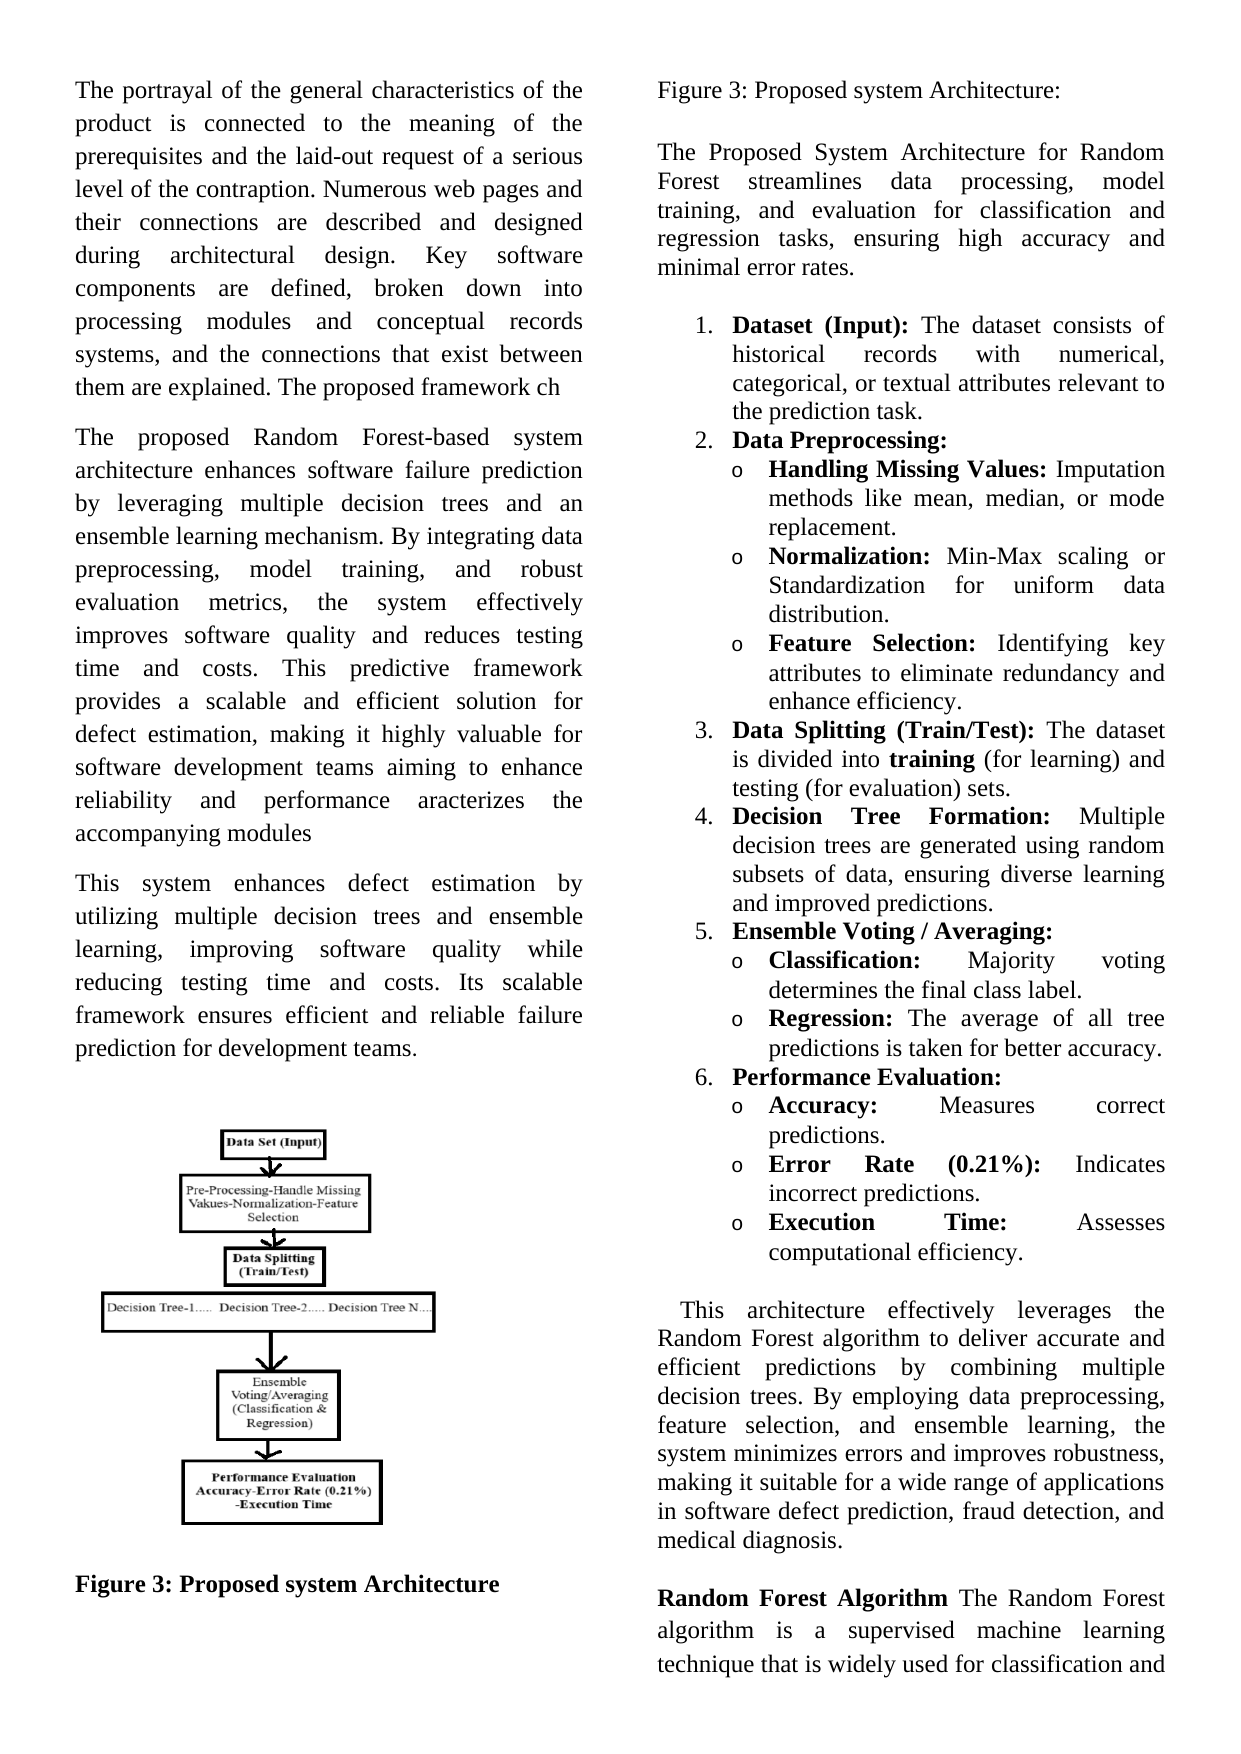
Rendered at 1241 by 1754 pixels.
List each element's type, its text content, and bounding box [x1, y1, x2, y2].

text The Proposed System Architecture for Random Forest streamlines data processing, model training, and evaluation for classification and regression tasks, ensuring high accuracy and minimal error rates. [657, 137, 1165, 281]
text The portrayal of the general characteristics of the product is connected to the meaning of the prerequisites and the laid-out request of a serious level of the contraption. Numerous web pages and their connections are described and designed during architectural design. Key software components are defined, broken down into processing modules and conceptual records systems, and the connections that exist between them are explained. The proposed framework ch [75, 75, 583, 401]
list Feature Selection: Identifying key attributes to eliminate redundancy and enhance efficiency. [731, 628, 1165, 715]
text Figure 3: Proposed system Architecture [75, 1569, 583, 1598]
list Performance Evaluation: [694, 1062, 1165, 1091]
text Figure 3: Proposed system Architecture: [657, 75, 1165, 104]
picture [75, 1095, 507, 1540]
list Execution Time: Assesses computational efficiency. [731, 1207, 1165, 1266]
list Accuracy: Measures correct predictions. [731, 1091, 1165, 1149]
list Normalization: Min-Max scaling or Standardization for uniform data distribution. [731, 541, 1165, 628]
list Data Splitting (Train/Test): The dataset is divided into training (for learning) and testing (for evaluation) sets. [694, 715, 1165, 801]
list Classification: Majority voting determines the final class label. [731, 945, 1165, 1003]
text The proposed Random Forest-based system architecture enhances software failure prediction by leveraging multiple decision trees and an ensemble learning mechanism. By integrating data preprocessing, model training, and robust evaluation metrics, the system effectively improves software quality and reduces testing time and costs. This predictive framework provides a scalable and efficient solution for defect estimation, making it highly valuable for software development teams aiming to enhance reliability and performance aracterizes the accompanying modules [75, 422, 583, 847]
list Decision Tree Formation: Multiple decision trees are generated using random subsets of data, ensuring diverse learning and improved predictions. [694, 801, 1165, 916]
list Regression: The average of all tree predictions is taken for better accuracy. [731, 1003, 1165, 1062]
text This system enhances defect estimation by utilizing multiple decision trees and ensemble learning, improving software quality while reducing testing time and costs. Its scalable framework ensures efficient and reliable failure prediction for development teams. [75, 868, 583, 1062]
text This architecture effectively leverages the Random Forest algorithm to deliver accurate and efficient predictions by combining multiple decision trees. By employing data preprocessing, feature selection, and ensemble learning, the system minimizes errors and improves robustness, making it suitable for a wide range of applications in software defect prediction, fraud detection, and medical diagnosis. [657, 1295, 1165, 1553]
list Ensemble Voting / Averaging: [694, 916, 1165, 945]
list Data Preprocessing: [694, 425, 1165, 454]
list Dataset (Input): The dataset consists of historical records with numerical, categorical, or textual attributes relevant to the prediction task. [694, 310, 1165, 425]
list Handling Missing Values: Imputation methods like mean, median, or mode replacement. [731, 454, 1165, 541]
list Error Rate (0.21%): Indicates incorrect predictions. [731, 1149, 1165, 1207]
